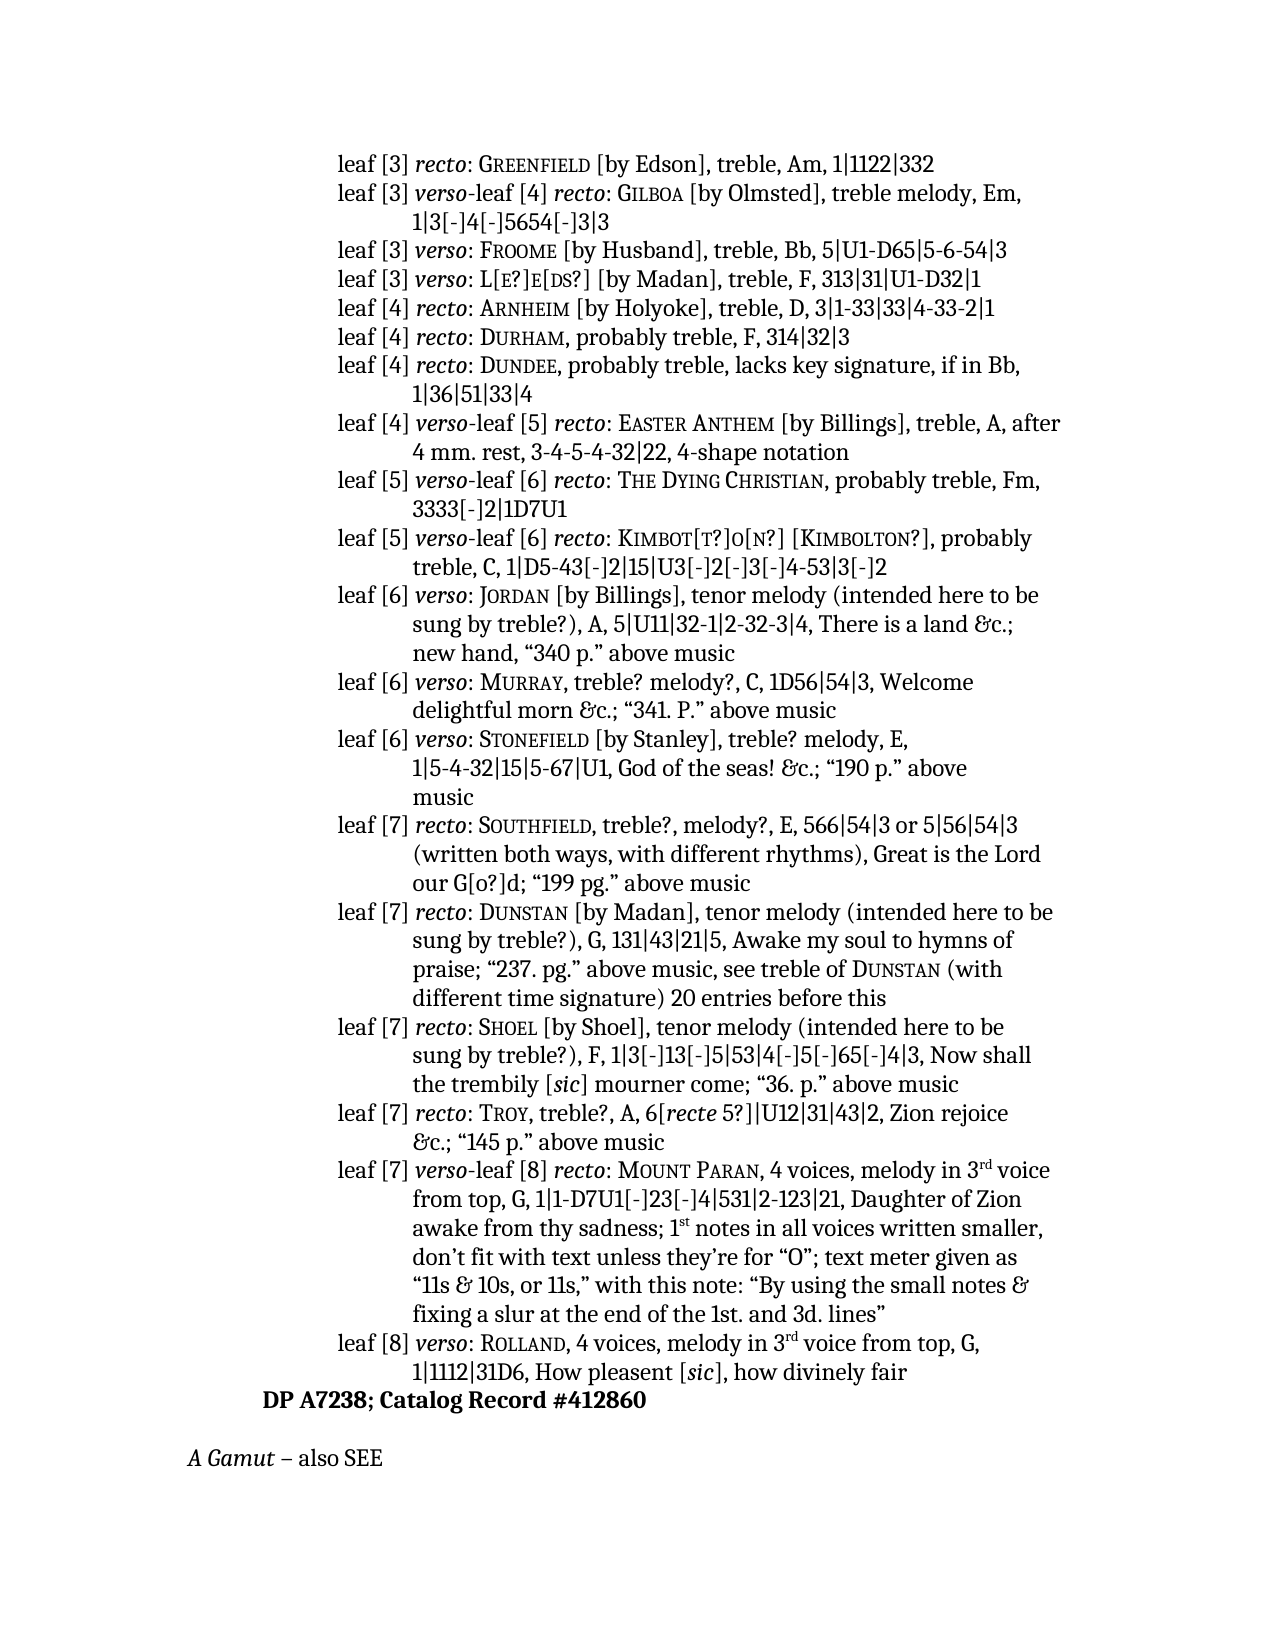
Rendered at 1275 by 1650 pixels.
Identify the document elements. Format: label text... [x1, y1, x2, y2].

text praise; “237. pg.” above music, see treble of Dunstan (with [187, 955, 1087, 984]
text sung by treble?), G, 131|43|21|5, Awake my soul to hymns of [187, 926, 1087, 955]
text music [187, 782, 1087, 811]
text leaf [7] recto: Dunstan [by Madan], tenor melody (intended here to be [187, 897, 1087, 926]
text leaf [5] verso-leaf [6] recto: The Dying Christian, probably treble, Fm, [187, 466, 1087, 495]
text leaf [4] recto: Arnheim [by Holyoke], treble, D, 3|1-33|33|4-33-2|1 [187, 294, 1087, 322]
text different time signature) 20 entries before this [187, 984, 1087, 1012]
text leaf [8] verso: Rolland, 4 voices, melody in 3rd voice from top, G, [187, 1329, 1087, 1357]
text leaf [3] verso: L[e?]e[ds?] [by Madan], treble, F, 313|31|U1-D32|1 [187, 265, 1087, 294]
text leaf [4] recto: Dundee, probably treble, lacks key signature, if in Bb, [187, 351, 1087, 380]
text DP A7238; Catalog Record #412860 [187, 1386, 1087, 1415]
text sung by treble?), A, 5|U11|32-1|2-32-3|4, There is a land &c.; [187, 610, 1087, 639]
text leaf [6] verso: Stonefield [by Stanley], treble? melody, E, [187, 725, 1087, 754]
text 1|3[-]4[-]5654[-]3|3 [187, 207, 1087, 236]
text 1|5-4-32|15|5-67|U1, God of the seas! &c.; “190 p.” above [187, 754, 1087, 782]
text leaf [5] verso-leaf [6] recto: Kimbot[t?]o[n?] [Kimbolton?], probably [187, 524, 1087, 552]
text leaf [3] verso-leaf [4] recto: Gilboa [by Olmsted], treble melody, Em, [187, 179, 1087, 207]
text leaf [7] verso-leaf [8] recto: Mount Paran, 4 voices, melody in 3rd voice [187, 1156, 1087, 1185]
text from top, G, 1|1-D7U1[-]23[-]4|531|2-123|21, Daughter of Zion [187, 1185, 1087, 1214]
text leaf [6] verso: Jordan [by Billings], tenor melody (intended here to be [187, 581, 1087, 610]
text awake from thy sadness; 1st notes in all voices written smaller, [187, 1214, 1087, 1242]
text leaf [4] recto: Durham, probably treble, F, 314|32|3 [187, 322, 1087, 351]
text (written both ways, with different rhythms), Great is the Lord [187, 840, 1087, 869]
text 3333[-]2|1D7U1 [187, 495, 1087, 524]
text leaf [7] recto: Southfield, treble?, melody?, E, 566|54|3 or 5|56|54|3 [187, 811, 1087, 840]
text fixing a slur at the end of the 1st. and 3d. lines” [187, 1300, 1087, 1329]
text don’t fit with text unless they’re for “O”; text meter given as [187, 1242, 1087, 1271]
text &c.; “145 p.” above music [187, 1127, 1087, 1156]
text 1|1112|31D6, How pleasent [sic], how divinely fair [187, 1357, 1087, 1386]
text our G[o?]d; “199 pg.” above music [187, 869, 1087, 897]
text A Gamut – also SEE [187, 1444, 1087, 1472]
text leaf [3] recto: Greenfield [by Edson], treble, Am, 1|1122|332 [187, 150, 1087, 179]
text treble, C, 1|D5-43[-]2|15|U3[-]2[-]3[-]4-53|3[-]2 [187, 552, 1087, 581]
text leaf [6] verso: Murray, treble? melody?, C, 1D56|54|3, Welcome [187, 667, 1087, 696]
text delightful morn &c.; “341. P.” above music [187, 696, 1087, 725]
text the trembily [sic] mourner come; “36. p.” above music [187, 1070, 1087, 1099]
text leaf [7] recto: Shoel [by Shoel], tenor melody (intended here to be [187, 1012, 1087, 1041]
text sung by treble?), F, 1|3[-]13[-]5|53|4[-]5[-]65[-]4|3, Now shall [187, 1041, 1087, 1070]
text 1|36|51|33|4 [187, 380, 1087, 409]
text leaf [3] verso: Froome [by Husband], treble, Bb, 5|U1-D65|5-6-54|3 [187, 236, 1087, 265]
text leaf [7] recto: Troy, treble?, A, 6[recte 5?]|U12|31|43|2, Zion rejoice [187, 1099, 1087, 1127]
text leaf [4] verso-leaf [5] recto: Easter Anthem [by Billings], treble, A, after [187, 409, 1087, 437]
text new hand, “340 p.” above music [187, 639, 1087, 667]
text “11s & 10s, or 11s,” with this note: “By using the small notes & [187, 1271, 1087, 1300]
text 4 mm. rest, 3-4-5-4-32|22, 4-shape notation [187, 437, 1087, 466]
